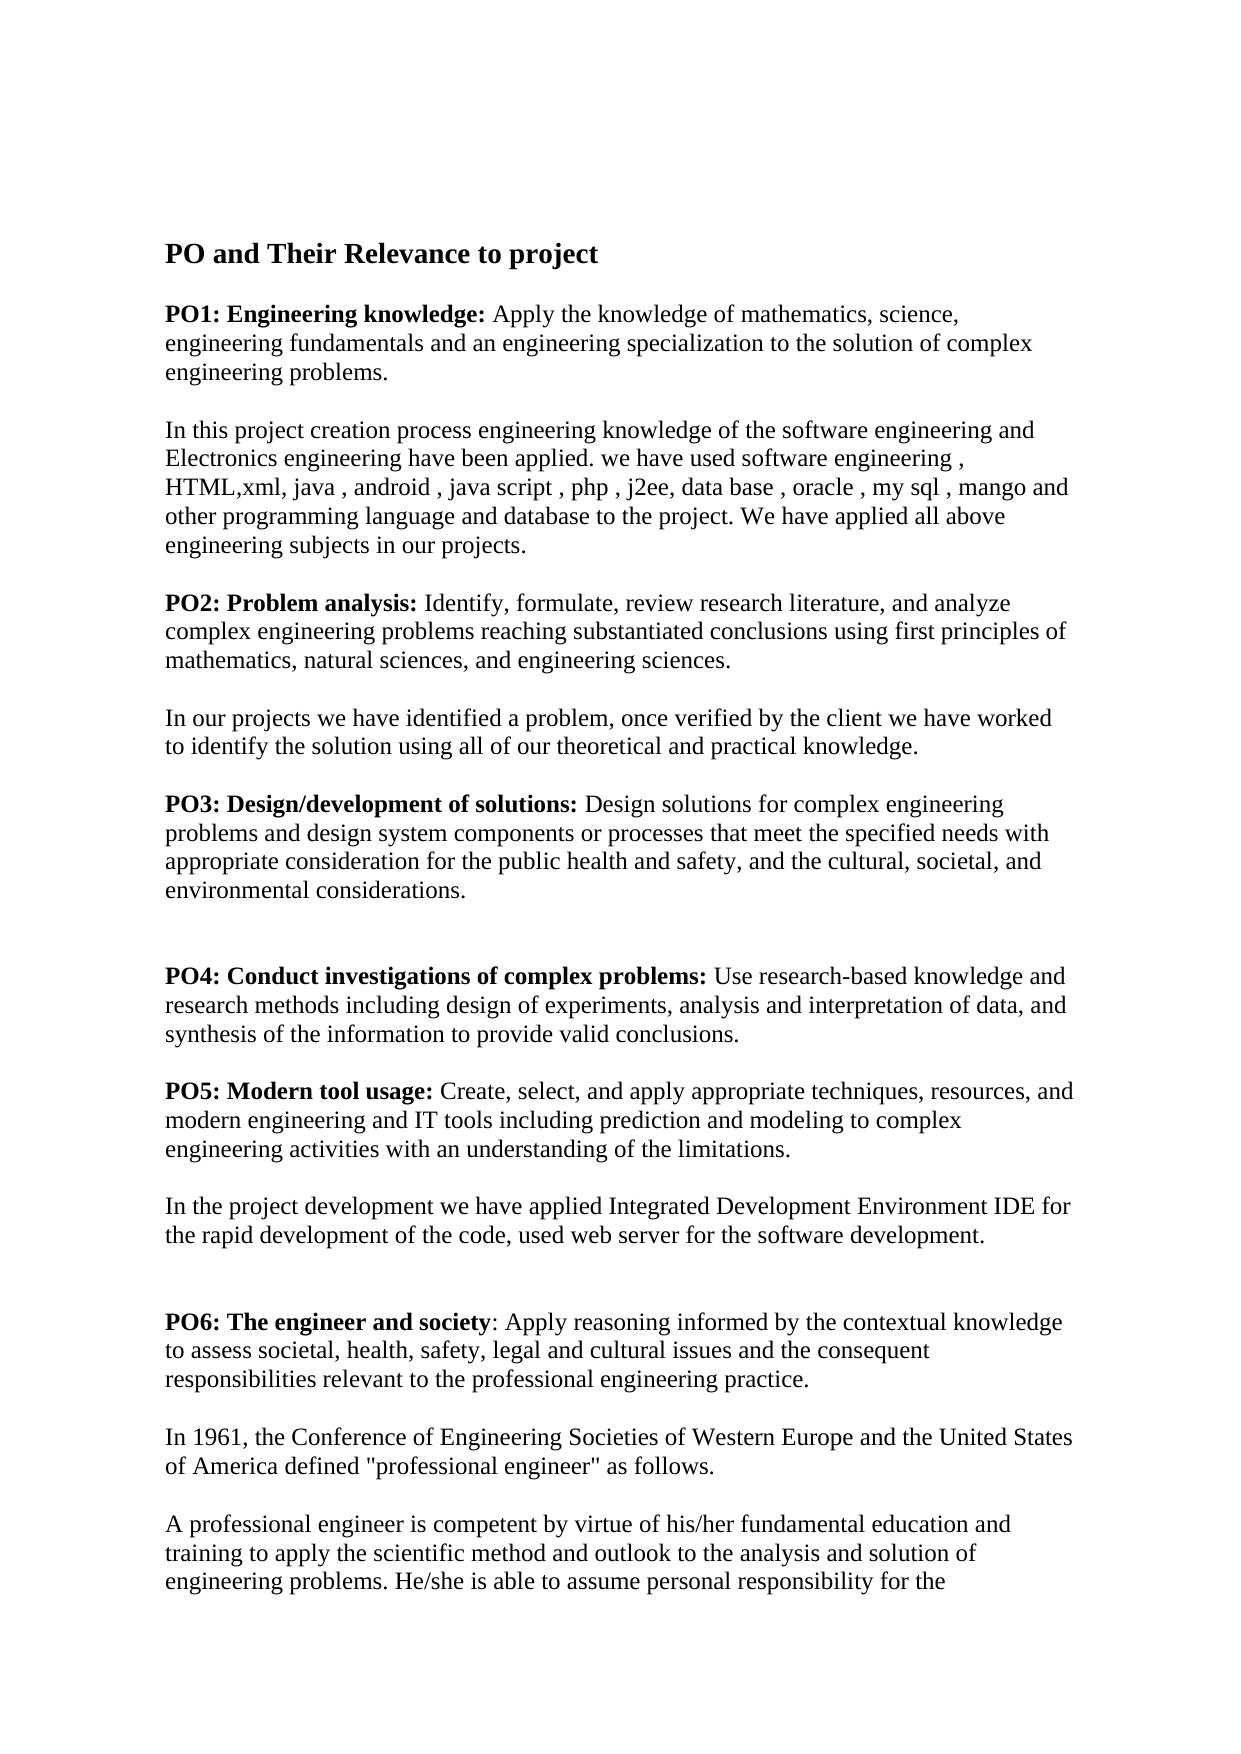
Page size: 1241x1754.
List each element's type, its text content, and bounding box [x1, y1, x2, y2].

text PO1: Engineering knowledge: Apply the knowledge of mathematics, science, engineering fundamentals and an engineering specialization to the solution of complex engineering problems. [165, 299, 1075, 386]
text PO4: Conduct investigations of complex problems: Use research-based knowledge and research methods including design of experiments, analysis and interpretation of data, and synthesis of the information to provide valid conclusions. [165, 961, 1075, 1048]
text PO2: Problem analysis: Identify, formulate, review research literature, and analyze complex engineering problems reaching substantiated conclusions using first principles of mathematics, natural sciences, and engineering sciences. [165, 588, 1075, 674]
text PO5: Modern tool usage: Create, select, and apply appropriate techniques, resources, and modern engineering and IT tools including prediction and modeling to complex engineering activities with an understanding of the limitations. [165, 1076, 1075, 1163]
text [165, 1509, 1075, 1595]
text In the project development we have applied Integrated Development Environment IDE for the rapid development of the code, used web server for the software development. [165, 1191, 1075, 1249]
text PO3: Design/development of solutions: Design solutions for complex engineering problems and design system components or processes that meet the specified needs with appropriate consideration for the public health and safety, and the cultural, societal, and environmental considerations. [165, 789, 1075, 904]
text In this project creation process engineering knowledge of the software engineering and Electronics engineering have been applied. we have used software engineering , HTML,xml, java , android , java script , php , j2ee, data base , oracle , my sql , mango and other programming language and database to the project. We have applied all above engineering subjects in our projects. [165, 415, 1075, 558]
text In our projects we have identified a problem, once verified by the client we have worked to identify the solution using all of our theoretical and practical knowledge. [165, 703, 1075, 789]
text PO6: The engineer and society: Apply reasoning informed by the contextual knowledge to assess societal, health, safety, legal and cultural issues and the consequent responsibilities relevant to the professional engineering practice. [165, 1307, 1075, 1393]
text In 1961, the Conference of Engineering Societies of Western Europe and the United States of America defined "professional engineer" as follows. [165, 1422, 1075, 1480]
text PO and Their Relevance to project [165, 237, 1075, 270]
